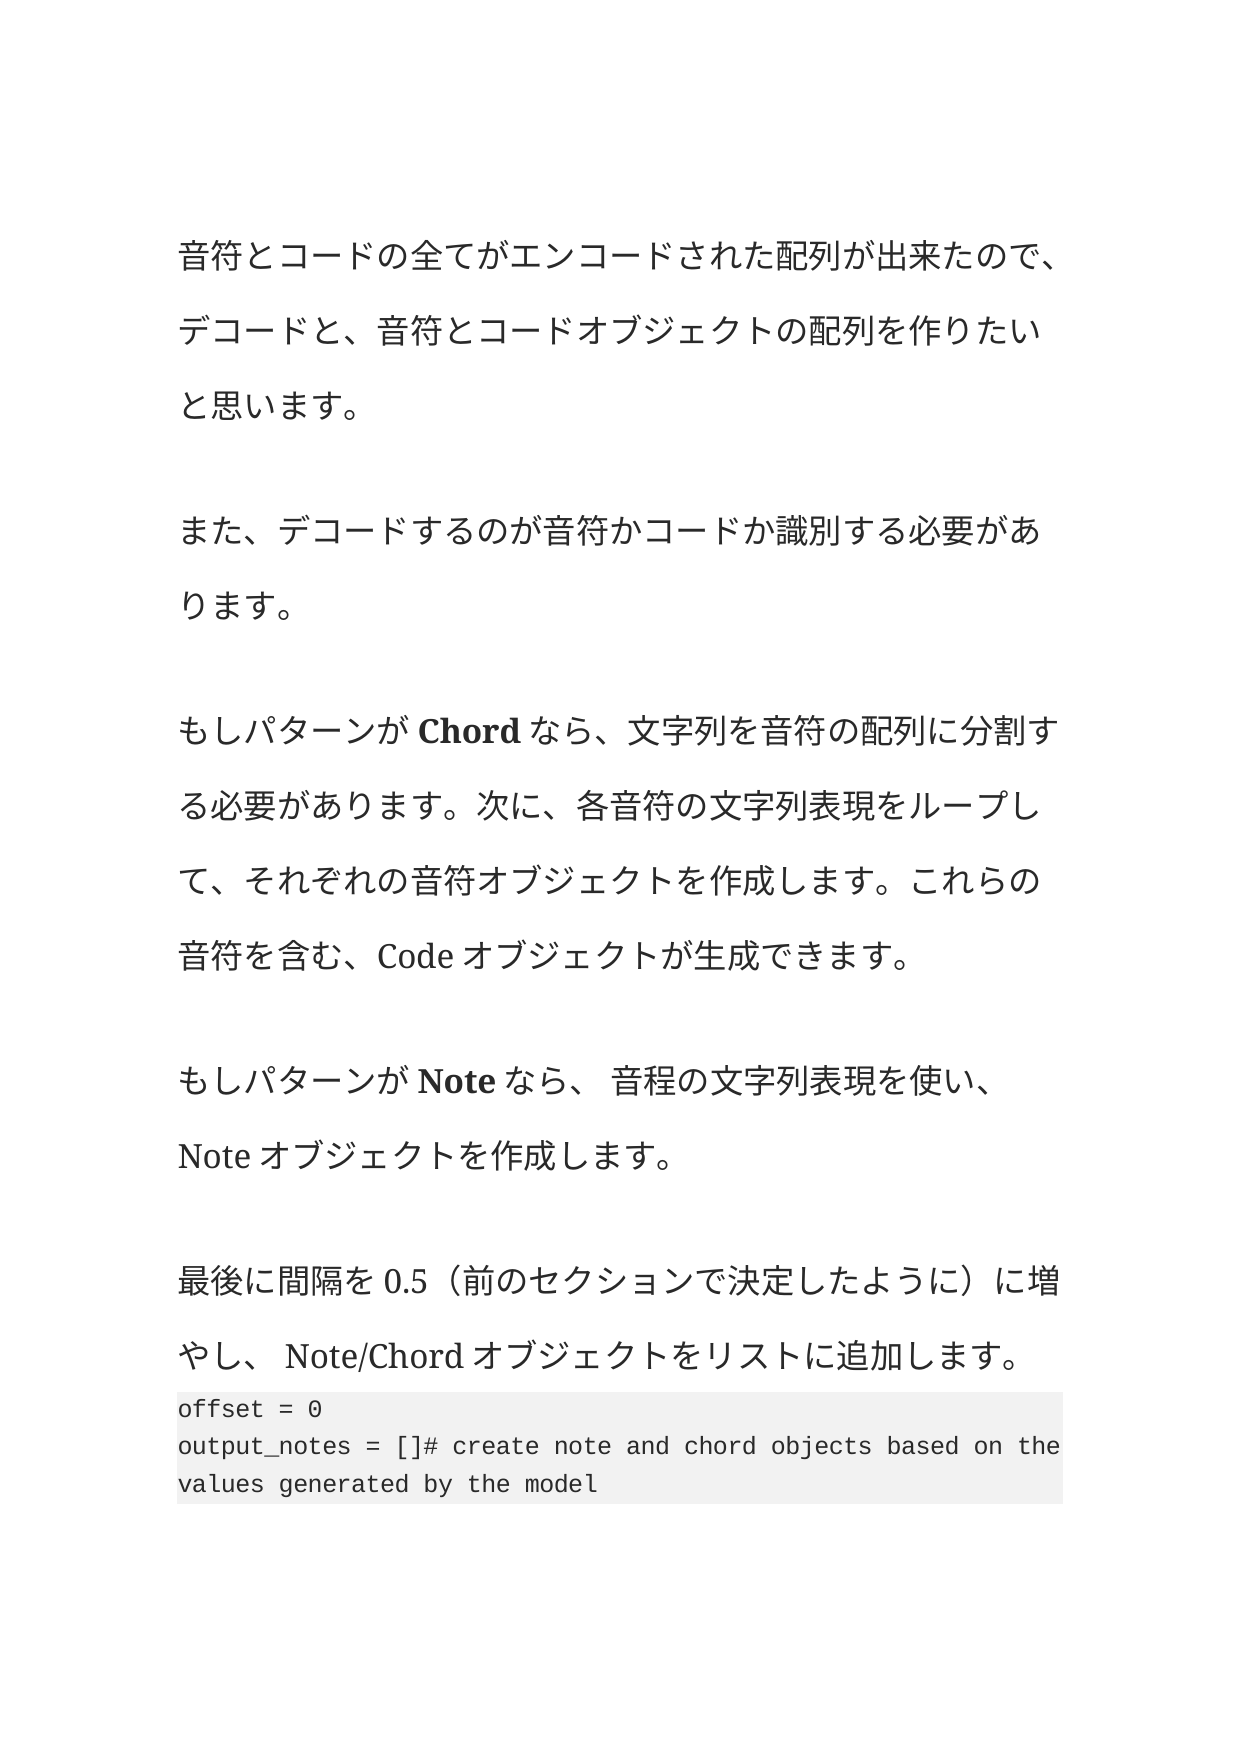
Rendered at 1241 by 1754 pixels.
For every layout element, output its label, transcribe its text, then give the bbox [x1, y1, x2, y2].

text また、デコードするのが音符かコードか識別する必要があります。 [177, 492, 1063, 642]
text 最後に間隔を0.5（前のセクションで決定したように）に増やし、 Note/Chordオブジェクトをリストに追加します。 [177, 1242, 1063, 1392]
text 音符とコードの全てがエンコードされた配列が出来たので、デコードと、音符とコードオブジェクトの配列を作りたいと思います。 [177, 217, 1063, 442]
text もしパターンが Chordなら、文字列を音符の配列に分割する必要があります。次に、各音符の文字列表現をループして、それぞれの音符オブジェクトを作成します。これらの音符を含む、Codeオブジェクトが生成できます。 [177, 692, 1063, 992]
text もしパターンが Noteなら、 音程の文字列表現を使い、Noteオブジェクトを作成します。 [177, 1042, 1063, 1192]
text offset = 0 output_notes = []# create note and chord objects based on the values generated by the model [177, 1392, 1063, 1504]
